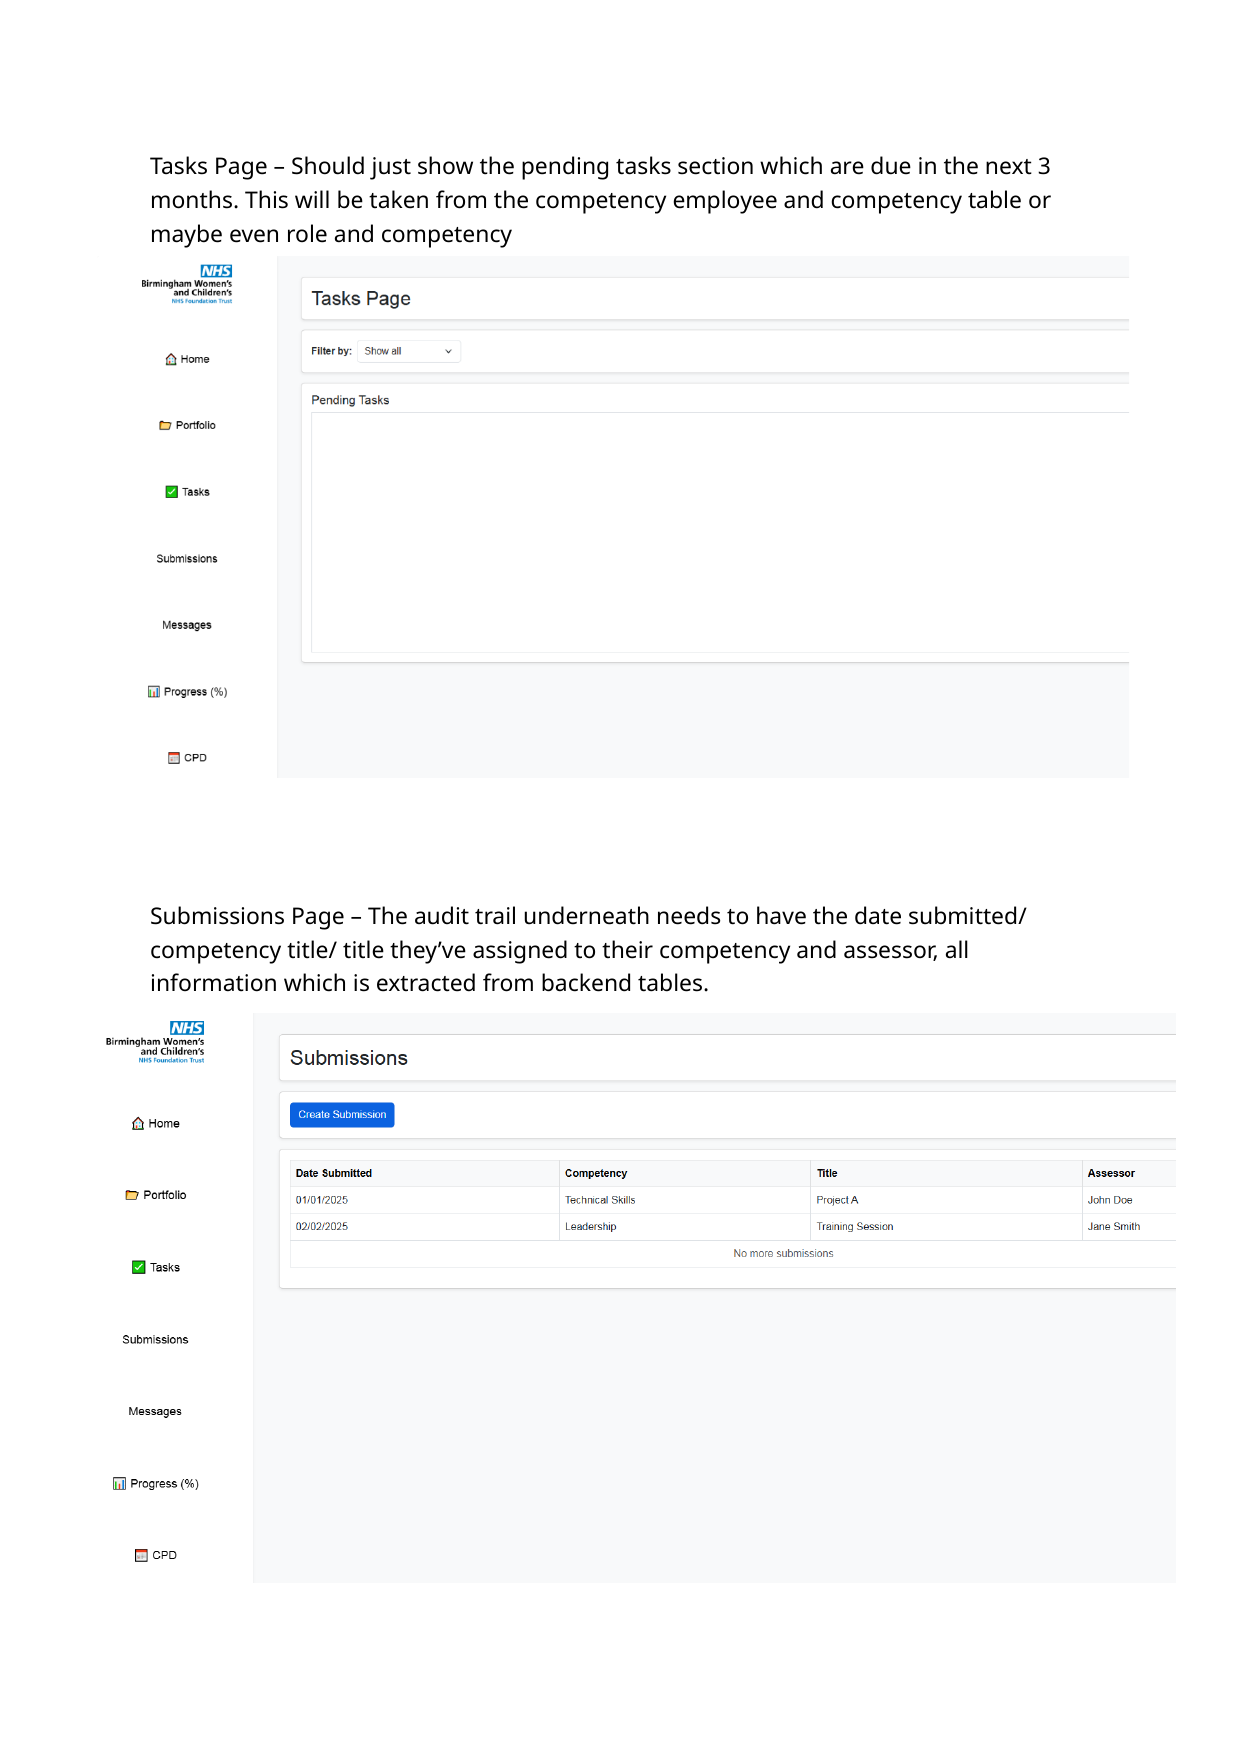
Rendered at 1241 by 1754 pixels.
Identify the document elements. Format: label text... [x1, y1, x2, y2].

picture [60, 1013, 1176, 1583]
text Tasks Page – Should just show the pending tasks section which are due in the next 3 months. This will be taken from the competency employee and competency table or maybe even role and competency [150, 150, 1090, 249]
text Submissions Page – The audit trail underneath needs to have the date submitted/ competency title/ title they’ve assigned to their competency and assessor, all information which is extracted from backend tables. [150, 900, 1090, 999]
picture [97, 256, 1130, 778]
